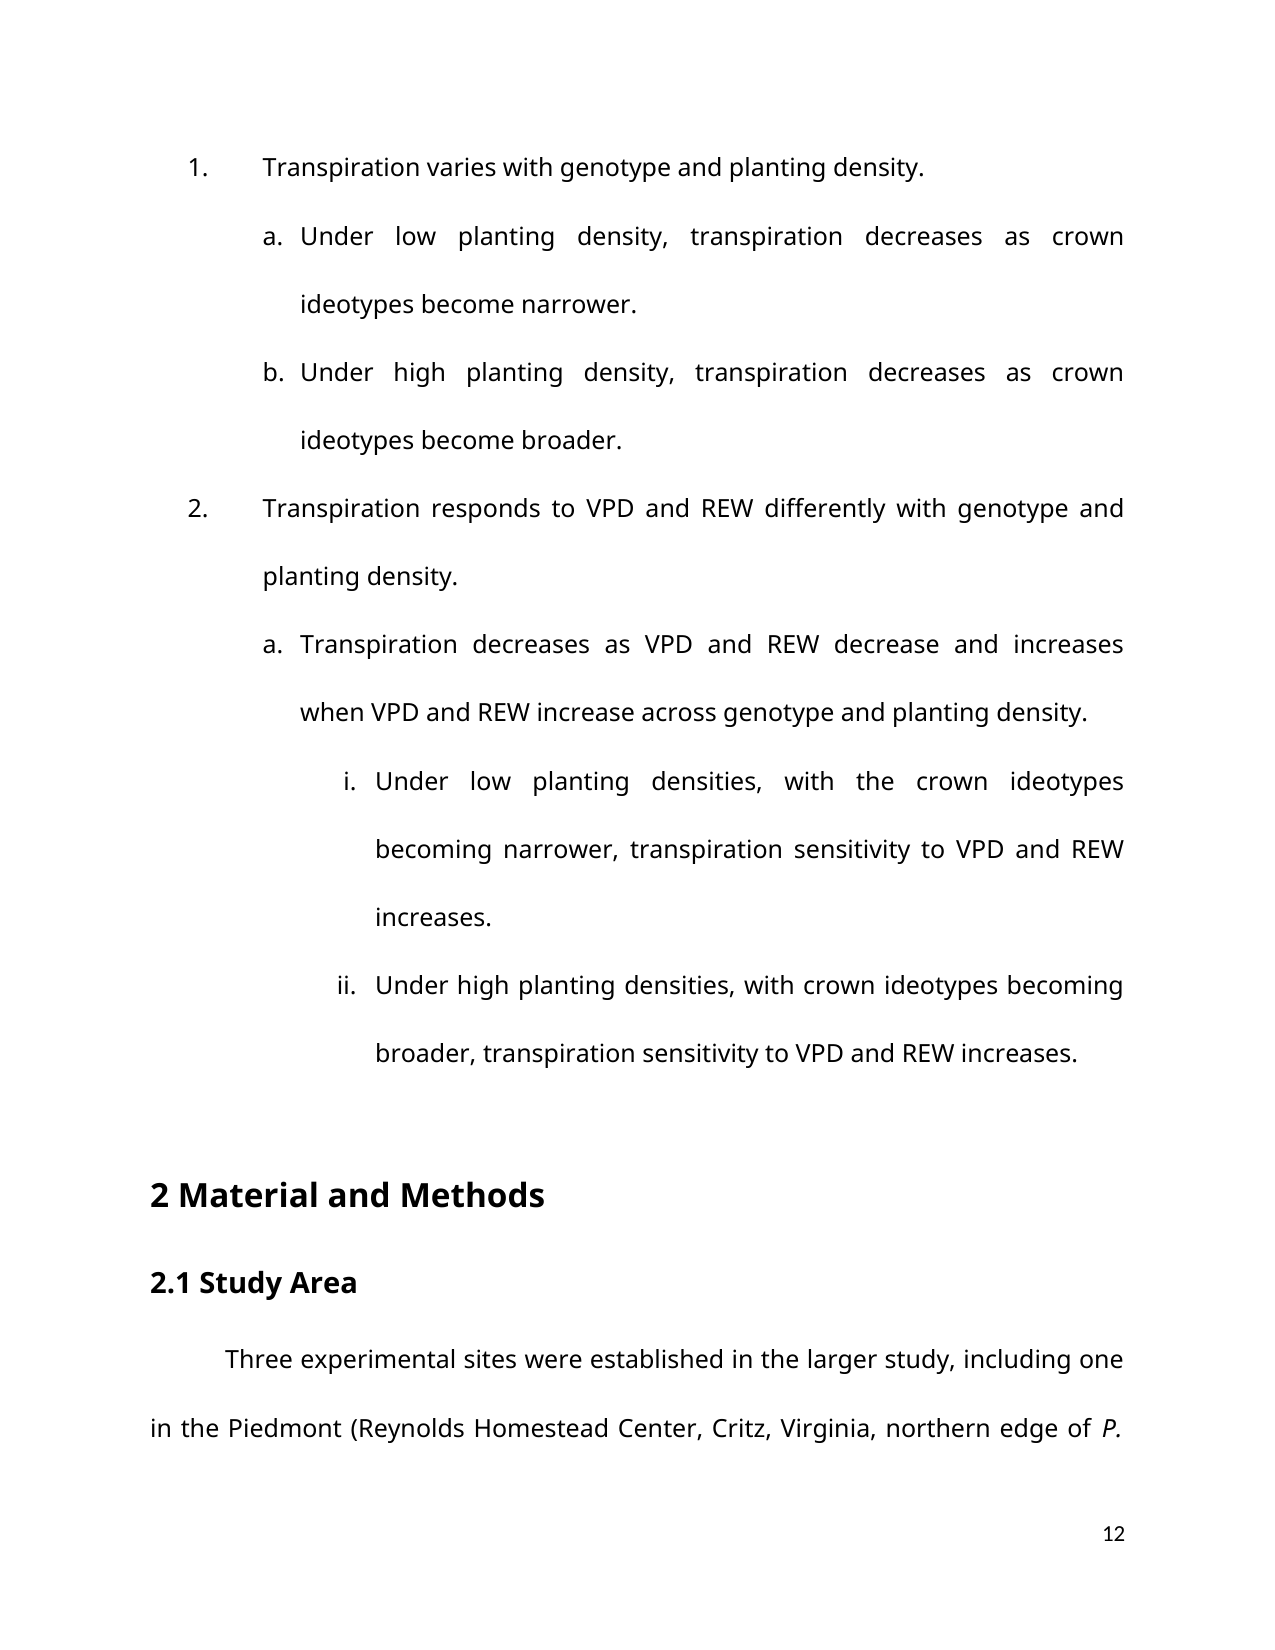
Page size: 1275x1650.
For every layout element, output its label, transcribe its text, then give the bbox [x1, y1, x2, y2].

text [150, 1342, 1125, 1444]
list Under high planting densities, with crown ideotypes becoming broader, transpiration sensitivity to VPD and REW increases. [356, 967, 1125, 1070]
text 2 Material and Methods [150, 1172, 1125, 1217]
list Transpiration decreases as VPD and REW decrease and increases when VPD and REW increase across genotype and planting density. [262, 627, 1125, 729]
list Under high planting density, transpiration decreases as crown ideotypes become broader. [262, 354, 1125, 457]
list Under low planting densities, with the crown ideotypes becoming narrower, transpiration sensitivity to VPD and REW increases. [356, 763, 1125, 933]
text 2.1 Study Area [150, 1263, 1125, 1302]
list Transpiration responds to VPD and REW differently with genotype and planting density. [187, 491, 1125, 593]
list Under low planting density, transpiration decreases as crown ideotypes become narrower. [262, 218, 1125, 320]
list Transpiration varies with genotype and planting density. [187, 150, 1125, 184]
